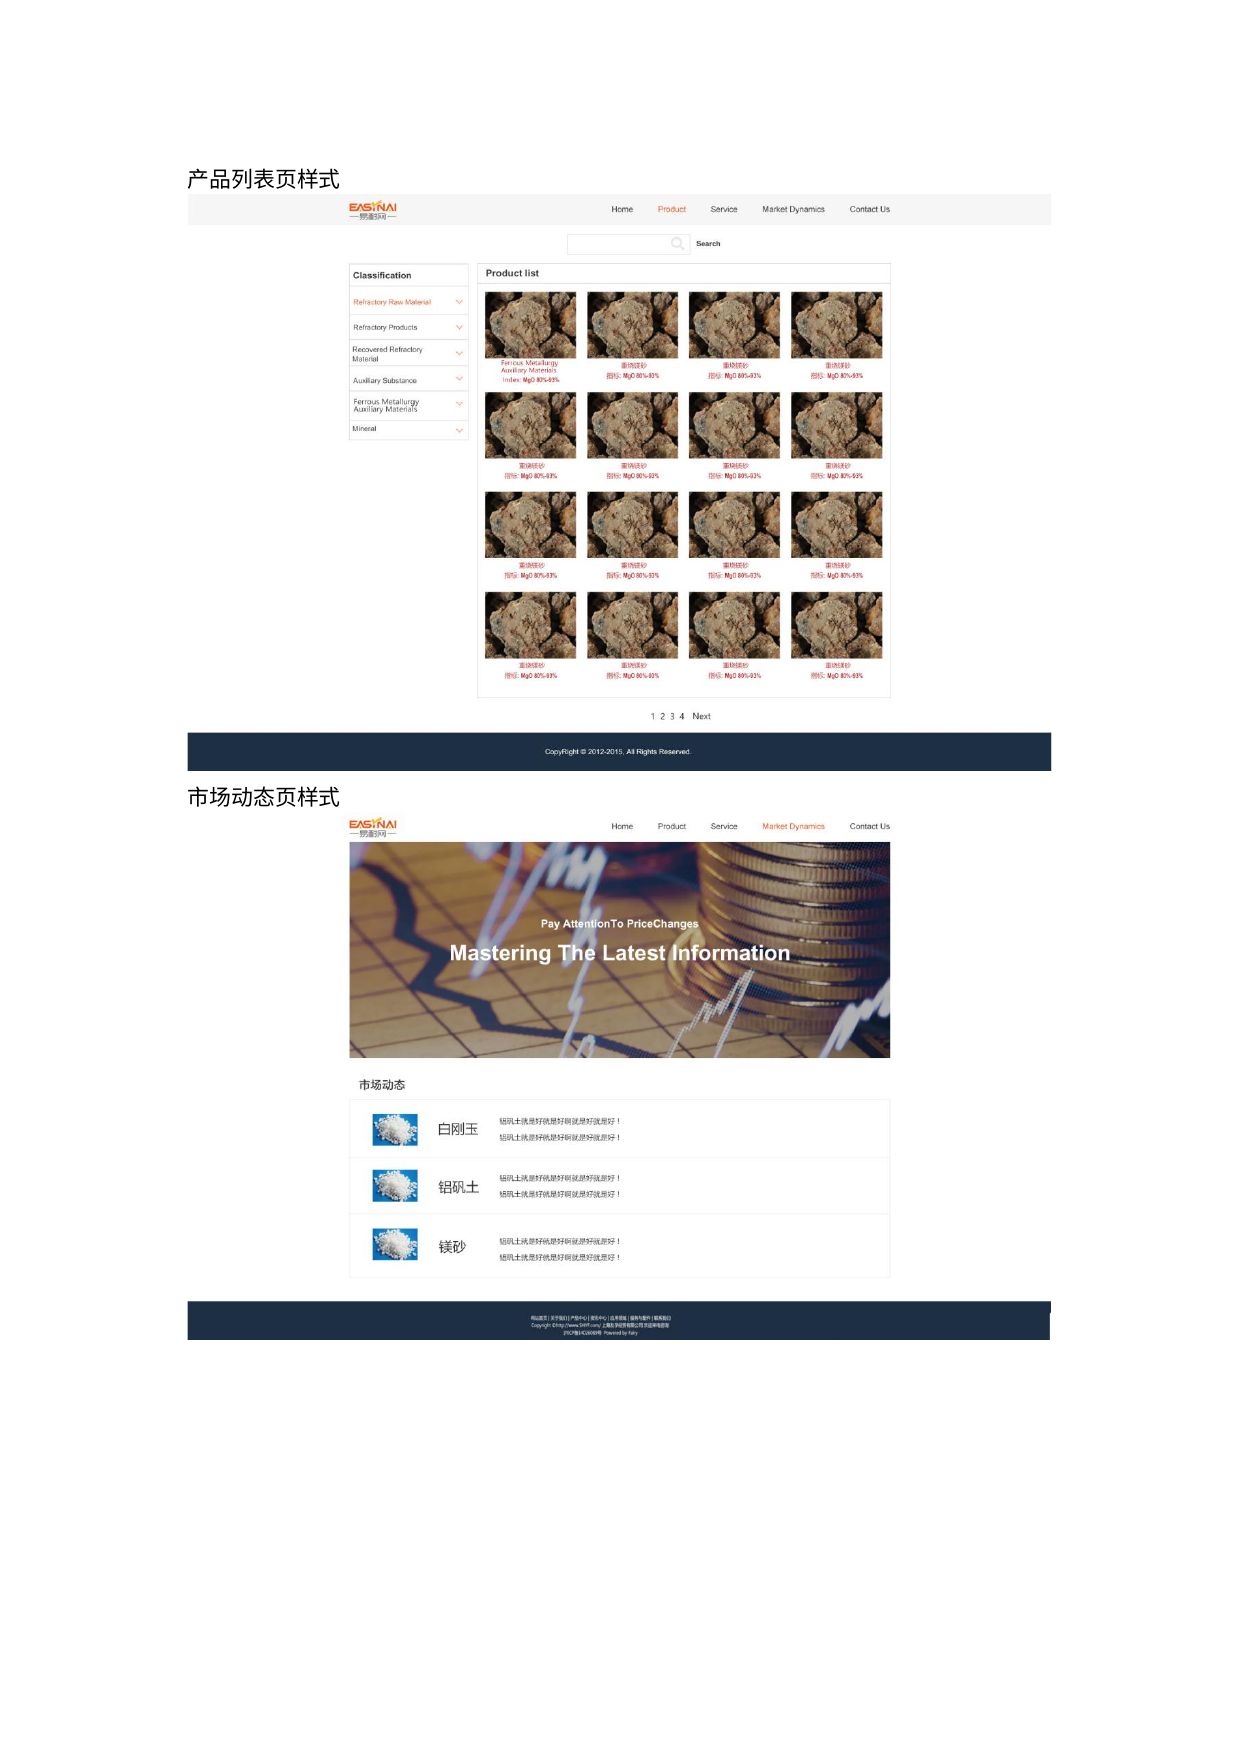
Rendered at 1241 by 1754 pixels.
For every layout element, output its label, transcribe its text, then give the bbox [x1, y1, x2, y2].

picture [187, 194, 1052, 771]
picture [187, 812, 1052, 1340]
text 市场动态页样式 [187, 779, 1053, 812]
text 产品列表页样式 [187, 162, 1053, 194]
